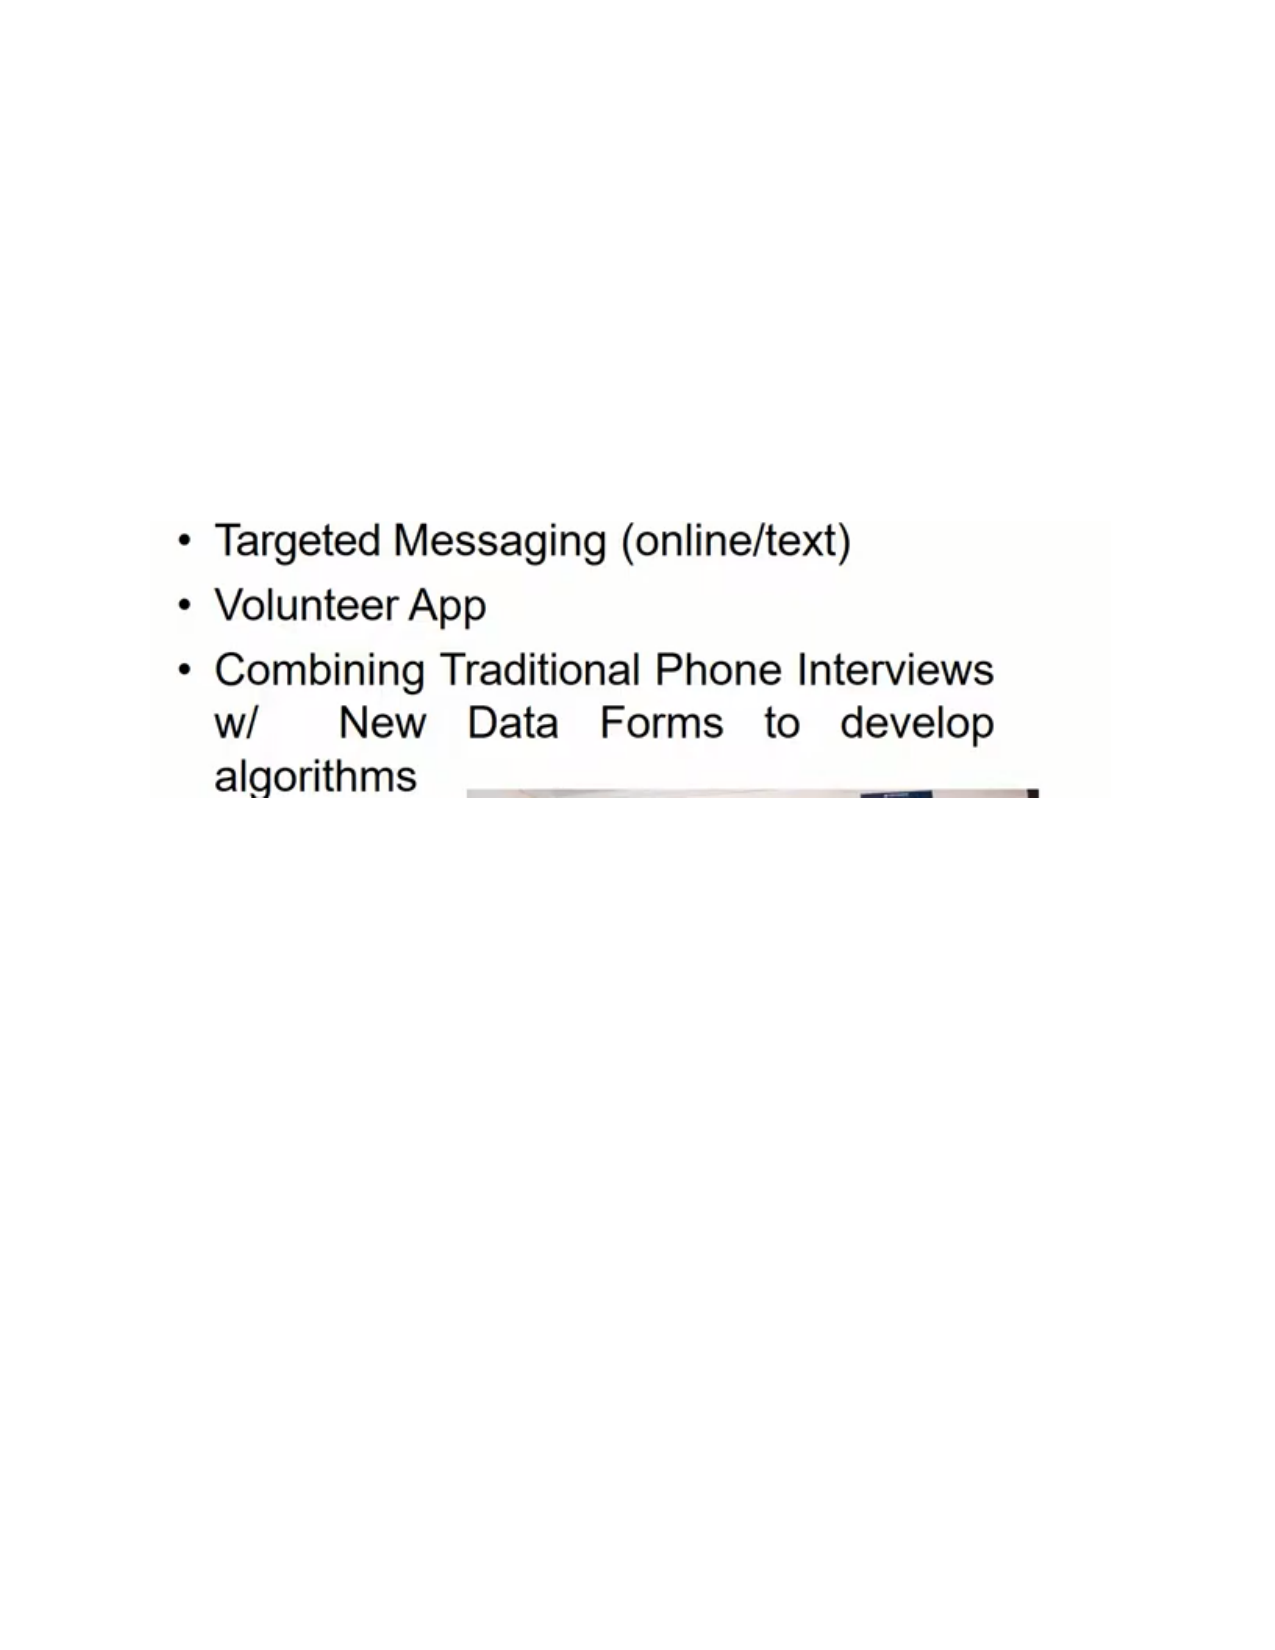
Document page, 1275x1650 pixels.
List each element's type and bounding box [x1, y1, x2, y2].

picture [150, 521, 1111, 798]
